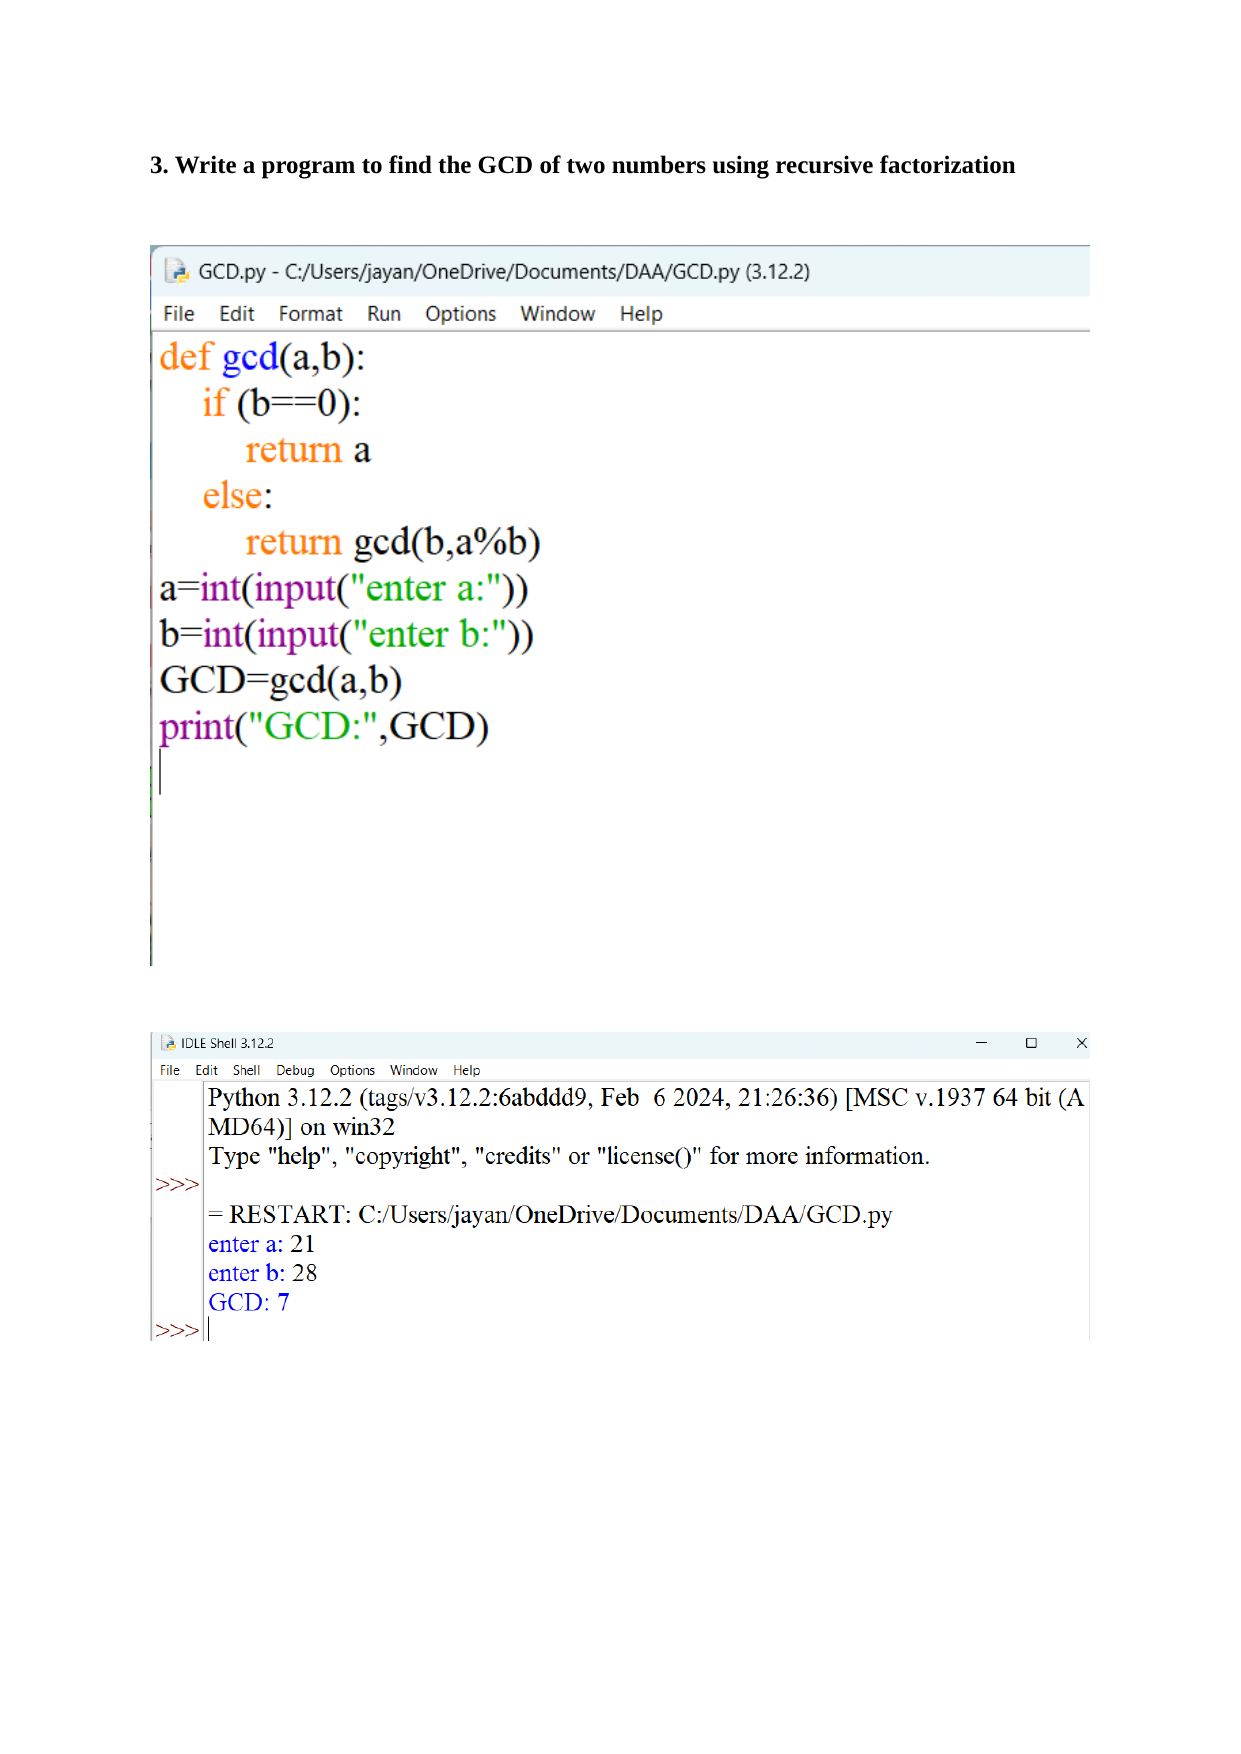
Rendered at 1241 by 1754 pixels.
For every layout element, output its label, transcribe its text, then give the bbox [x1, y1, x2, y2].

text 3. Write a program to find the GCD of two numbers using recursive factorization [150, 150, 1090, 179]
picture [150, 1032, 1091, 1341]
picture [150, 245, 1091, 966]
